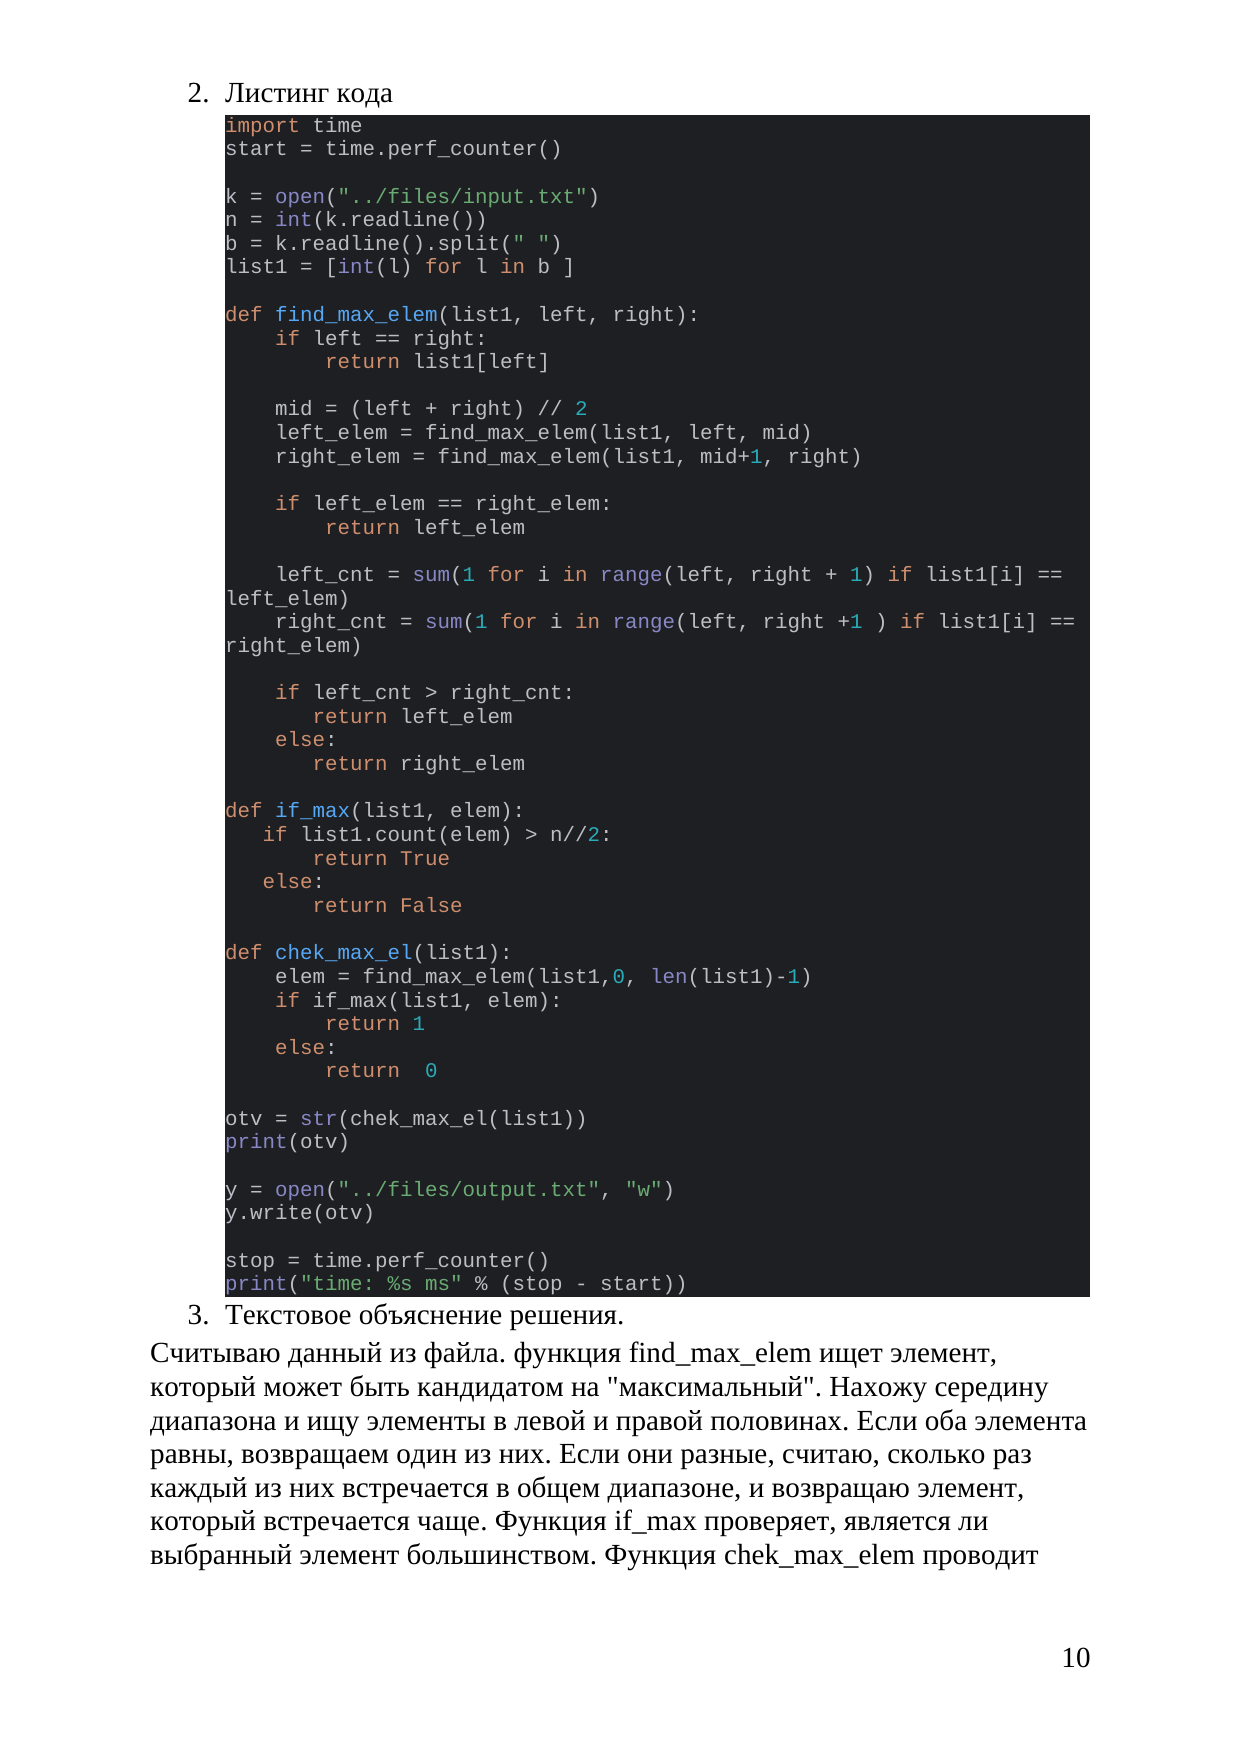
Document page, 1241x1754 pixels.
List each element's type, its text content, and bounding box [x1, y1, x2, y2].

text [225, 429, 1090, 1564]
list Листинг кода [187, 390, 967, 423]
list Формат входного файла (input.txt). В первой строке входного файла содержится число n (1 ≤ n ≤ 105) — число элементов в массиве. Во второй строке находятся n положительных целых чисел, по модулю не превосходящих 109, 0≤ ai ≤109. [225, 75, 1090, 231]
list Форматвыходногофайла(output.txt).Выведите1,если во входной последовательности есть элемент, который встречается строго больше половины раз; в противном случае - 0. [225, 260, 1090, 361]
